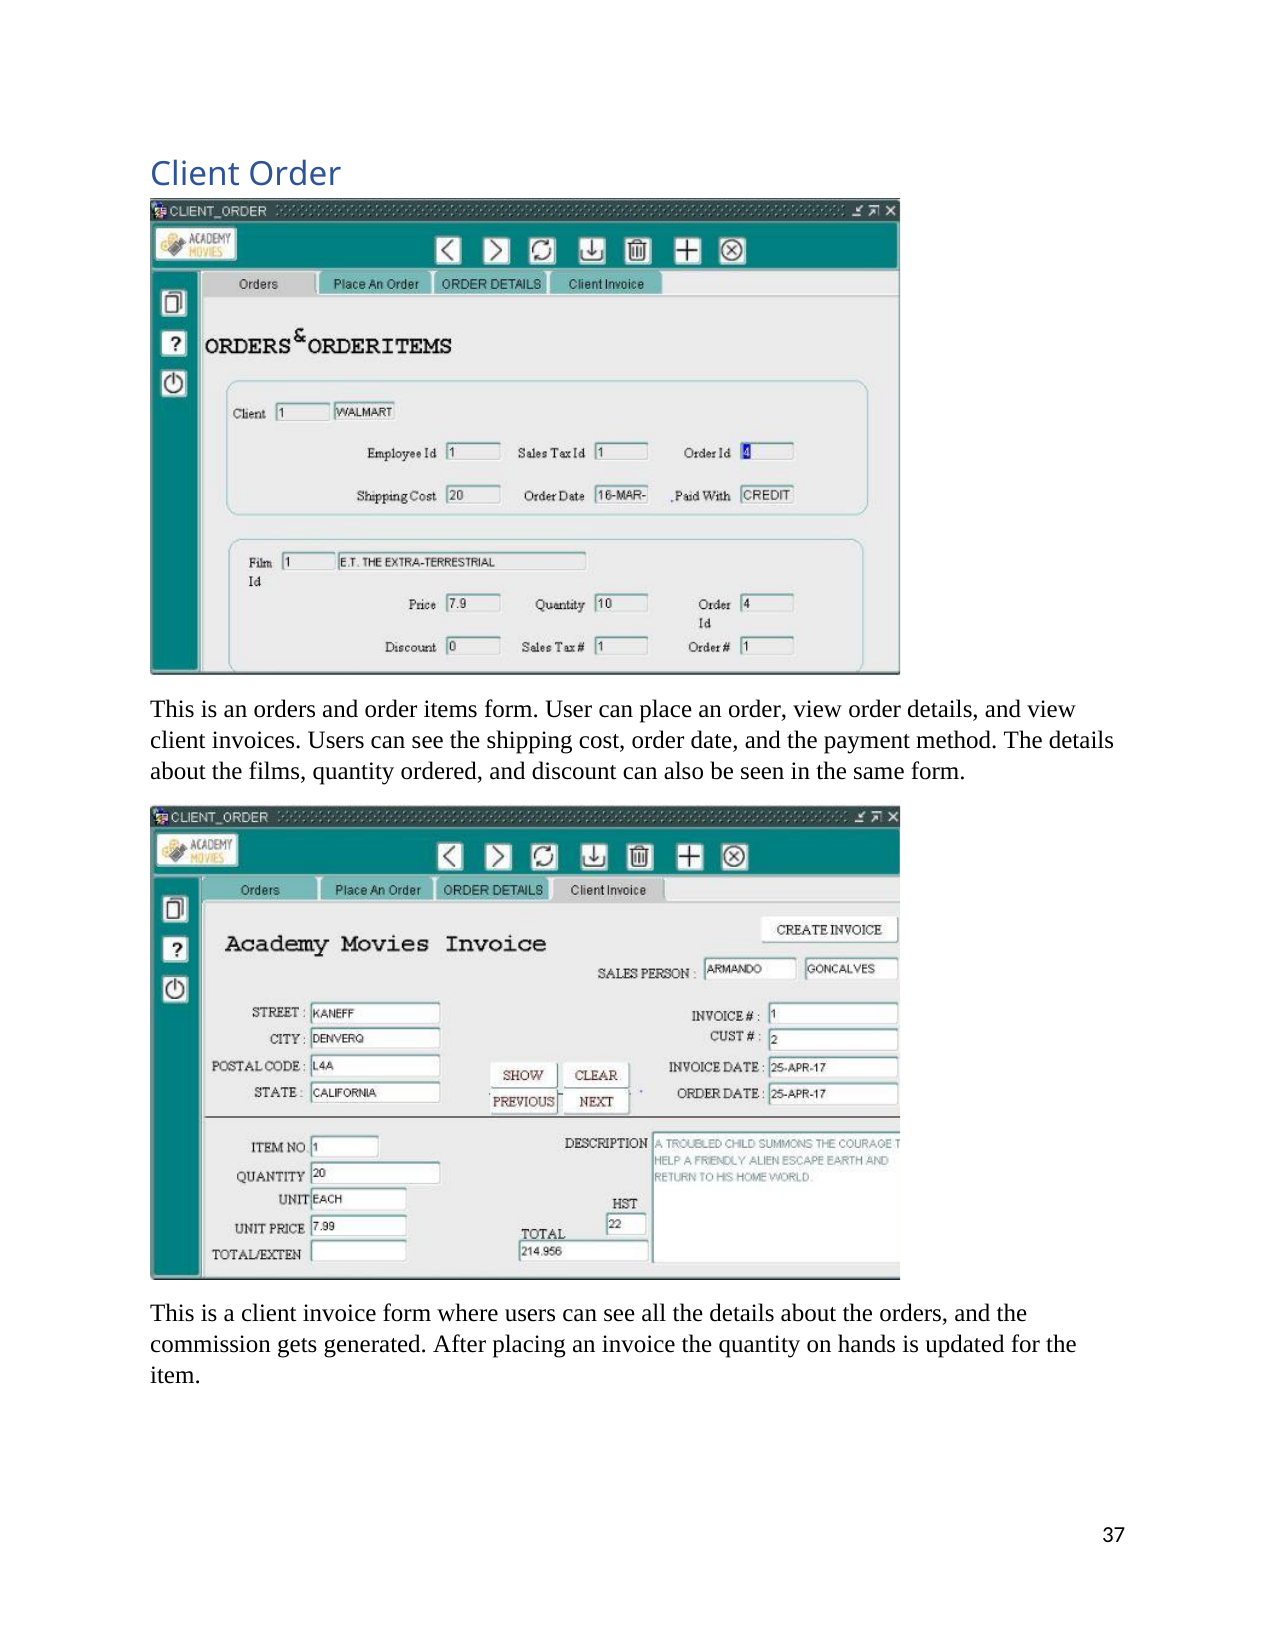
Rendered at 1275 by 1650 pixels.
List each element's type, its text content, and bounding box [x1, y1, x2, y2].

picture [150, 198, 901, 676]
text This is an orders and order items form. User can place an order, view order details, and view client invoices. Users can see the shipping cost, order date, and the payment method. The details about the films, quantity ordered, and discount can also be seen in the same form. [150, 694, 1125, 785]
picture [150, 804, 901, 1280]
subtitle Client Order [150, 150, 1125, 195]
text This is a client invoice form where users can see all the details about the orders, and the commission gets generated. After placing an invoice the quantity on hands is updated for the item. [150, 1298, 1125, 1389]
